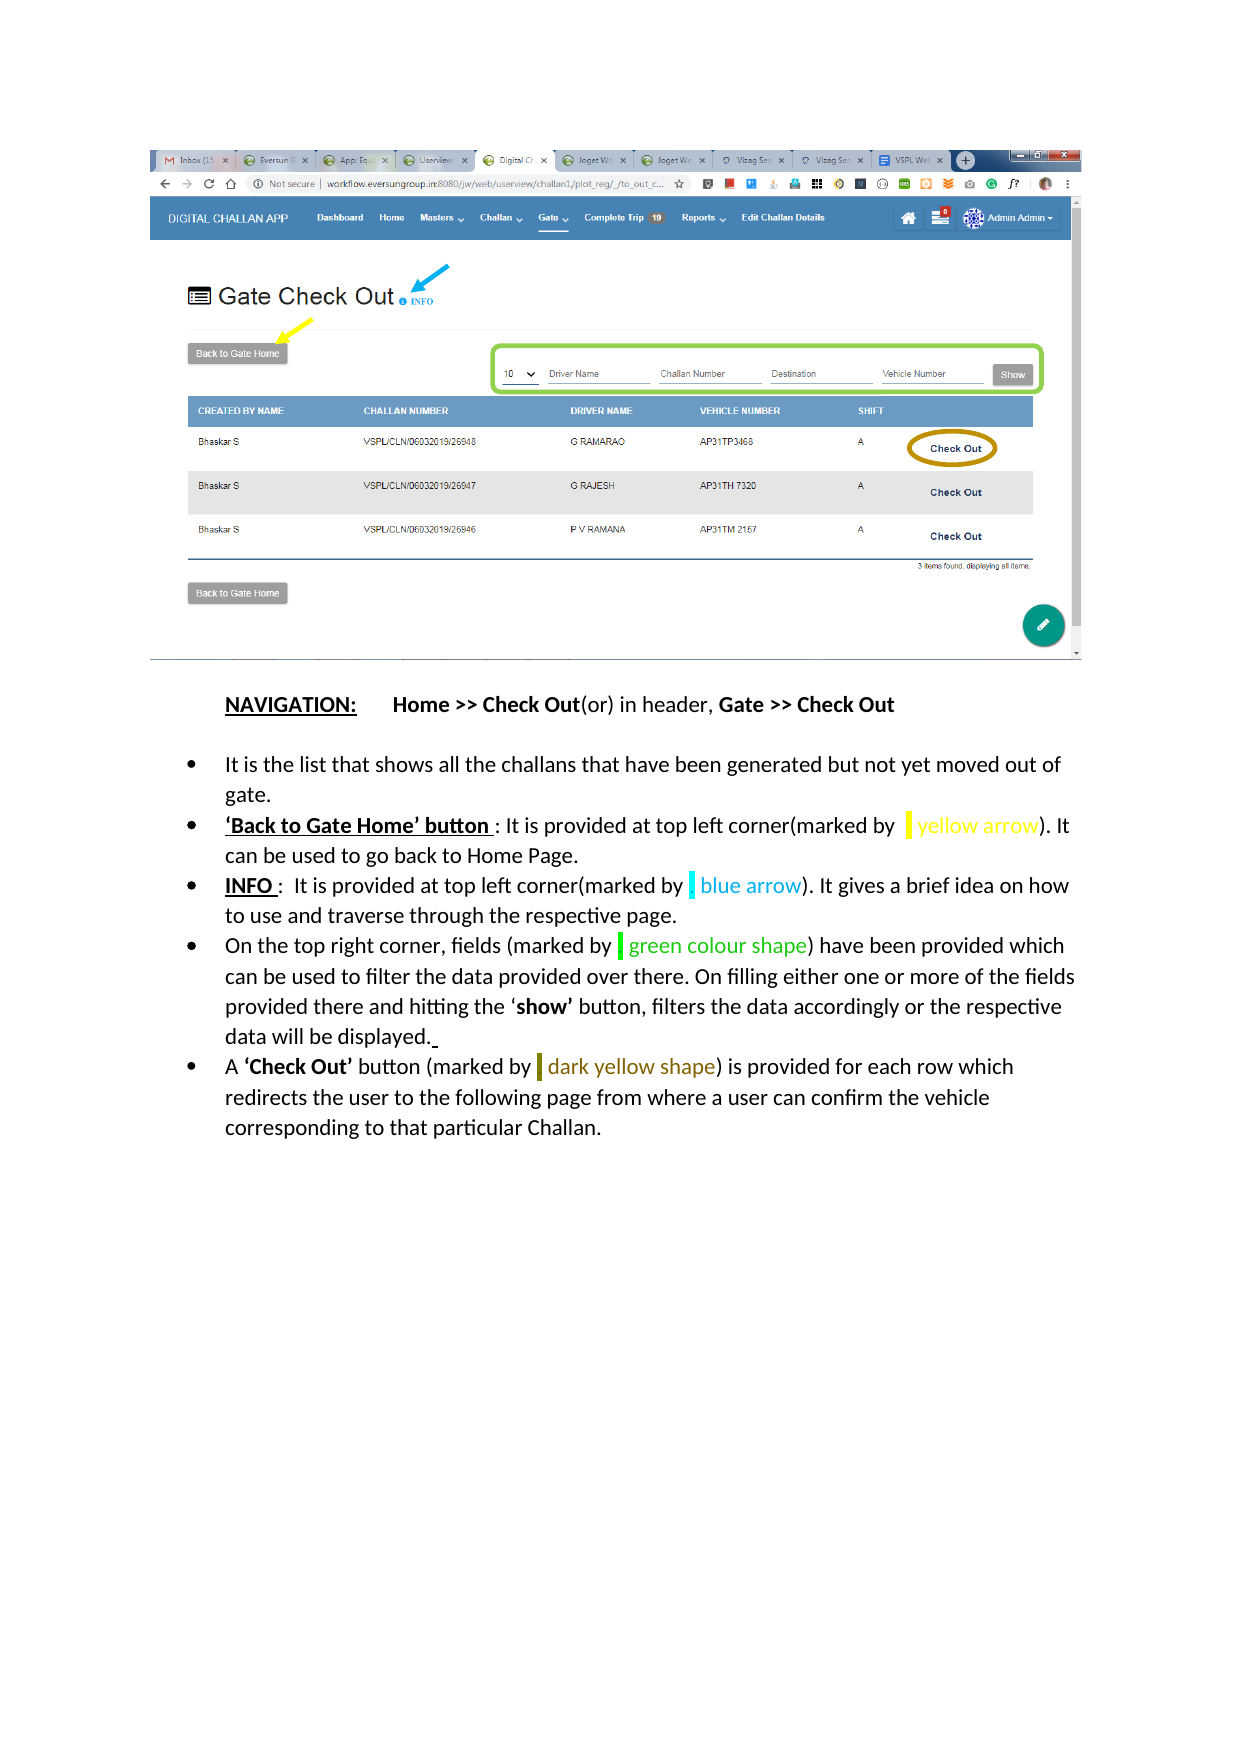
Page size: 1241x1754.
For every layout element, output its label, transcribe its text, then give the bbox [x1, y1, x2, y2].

list On the top right corner, fields (marked by . green colour shape) have been provided which can be used to filter the data provided over there. On filling either one or more of the fields provided there and hitting the ‘show’ button, filters the data accordingly or the respective data will be displayed. [187, 932, 1090, 1050]
list NAVIGATION: Home >> Check Out(or) in header, Gate >> Check Out [225, 690, 1090, 718]
list INFO : It is provided at top left corner(marked by . blue arrow). It gives a brief idea on how to use and traverse through the respective page. [187, 871, 1090, 929]
list It is the list that shows all the challans that have been generated but not yet moved out of gate. [187, 750, 1090, 809]
list ‘Back to Gate Home’ button : It is provided at top left corner(marked by . yellow arrow). It can be used to go back to Home Page. [187, 811, 1090, 869]
picture [150, 150, 1082, 660]
list A ‘Check Out’ button (marked by . dark yellow shape) is provided for each row which redirects the user to the following page from where a user can confirm the vehicle corresponding to that particular Challan. [187, 1052, 1090, 1141]
